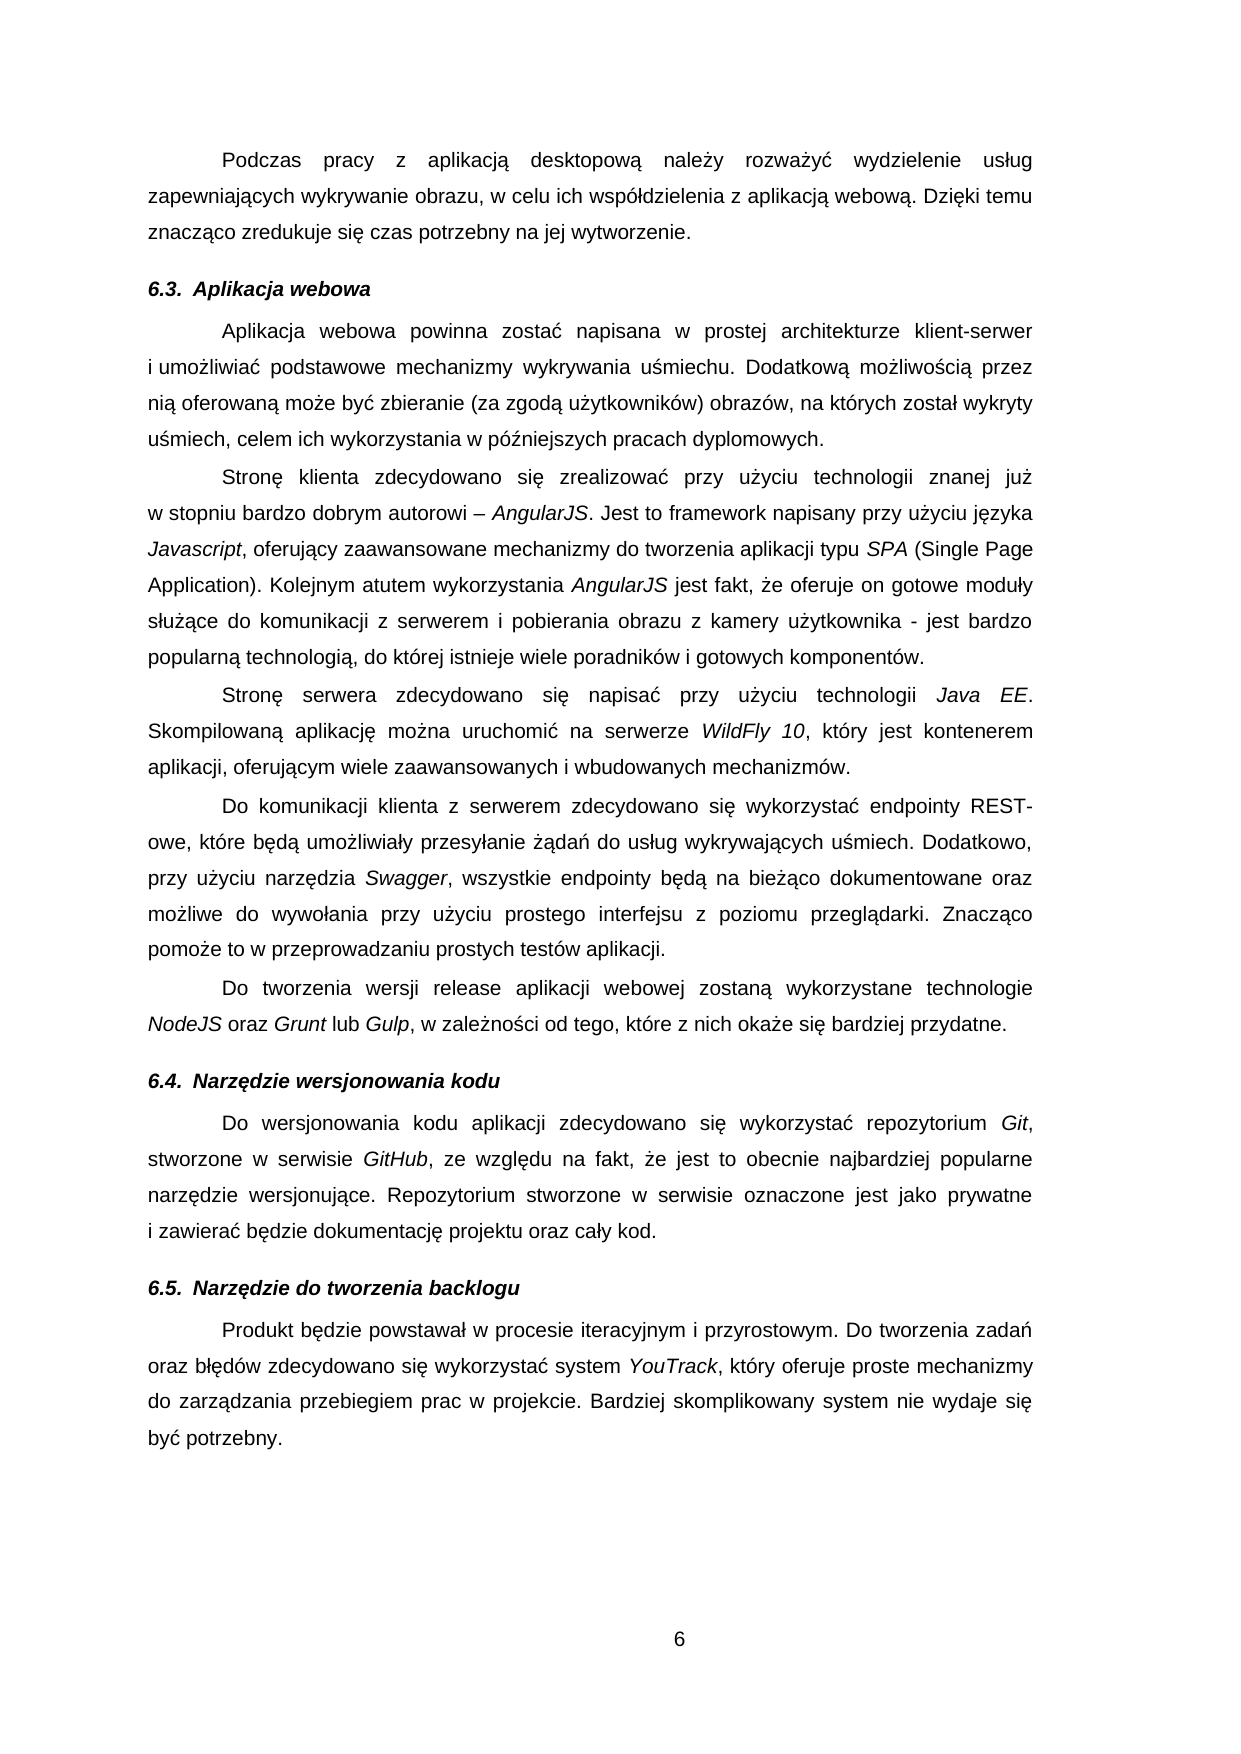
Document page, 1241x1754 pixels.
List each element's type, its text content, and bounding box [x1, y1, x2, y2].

text Aplikacja webowa powinna zostać napisana w prostej architekturze klient-serwer i umożliwiać podstawowe mechanizmy wykrywania uśmiechu. Dodatkową możliwością przez nią oferowaną może być zbieranie (za zgodą użytkowników) obrazów, na których został wykryty uśmiech, celem ich wykorzystania w późniejszych pracach dyplomowych. [148, 318, 1033, 450]
text Stronę klienta zdecydowano się zrealizować przy użyciu technologii znanej już w stopniu bardzo dobrym autorowi – AngularJS. Jest to framework napisany przy użyciu języka Javascript, oferujący zaawansowane mechanizmy do tworzenia aplikacji typu SPA (Single Page Application). Kolejnym atutem wykorzystania AngularJS jest fakt, że oferuje on gotowe moduły służące do komunikacji z serwerem i pobierania obrazu z kamery użytkownika - jest bardzo popularną technologią, do której istnieje wiele poradników i gotowych komponentów. [148, 465, 1033, 668]
text Do komunikacji klienta z serwerem zdecydowano się wykorzystać endpointy REST-owe, które będą umożliwiały przesyłanie żądań do usług wykrywających uśmiech. Dodatkowo, przy użyciu narzędzia Swagger, wszystkie endpointy będą na bieżąco dokumentowane oraz możliwe do wywołania przy użyciu prostego interfejsu z poziomu przeglądarki. Znacząco pomoże to w przeprowadzaniu prostych testów aplikacji. [148, 793, 1033, 961]
subtitle Aplikacja webowa [148, 276, 1033, 300]
text Produkt będzie powstawał w procesie iteracyjnym i przyrostowym. Do tworzenia zadań oraz błędów zdecydowano się wykorzystać system YouTrack, który oferuje proste mechanizmy do zarządzania przebiegiem prac w projekcie. Bardziej skomplikowany system nie wydaje się być potrzebny. [148, 1317, 1033, 1449]
subtitle Narzędzie wersjonowania kodu [148, 1068, 1033, 1092]
subtitle Narzędzie do tworzenia backlogu [148, 1275, 1033, 1299]
text Do tworzenia wersji release aplikacji webowej zostaną wykorzystane technologie NodeJS oraz Grunt lub Gulp, w zależności od tego, które z nich okaże się bardziej przydatne. [148, 976, 1033, 1036]
text Do wersjonowania kodu aplikacji zdecydowano się wykorzystać repozytorium Git, stworzone w serwisie GitHub, ze względu na fakt, że jest to obecnie najbardziej popularne narzędzie wersjonujące. Repozytorium stworzone w serwisie oznaczone jest jako prywatne i zawierać będzie dokumentację projektu oraz cały kod. [148, 1111, 1033, 1242]
text Stronę serwera zdecydowano się napisać przy użyciu technologii Java EE. Skompilowaną aplikację można uruchomić na serwerze WildFly 10, który jest kontenerem aplikacji, oferującym wiele zaawansowanych i wbudowanych mechanizmów. [148, 683, 1033, 779]
text Podczas pracy z aplikacją desktopową należy rozważyć wydzielenie usług zapewniających wykrywanie obrazu, w celu ich współdzielenia z aplikacją webową. Dzięki temu znacząco zredukuje się czas potrzebny na jej wytworzenie. [148, 148, 1033, 243]
